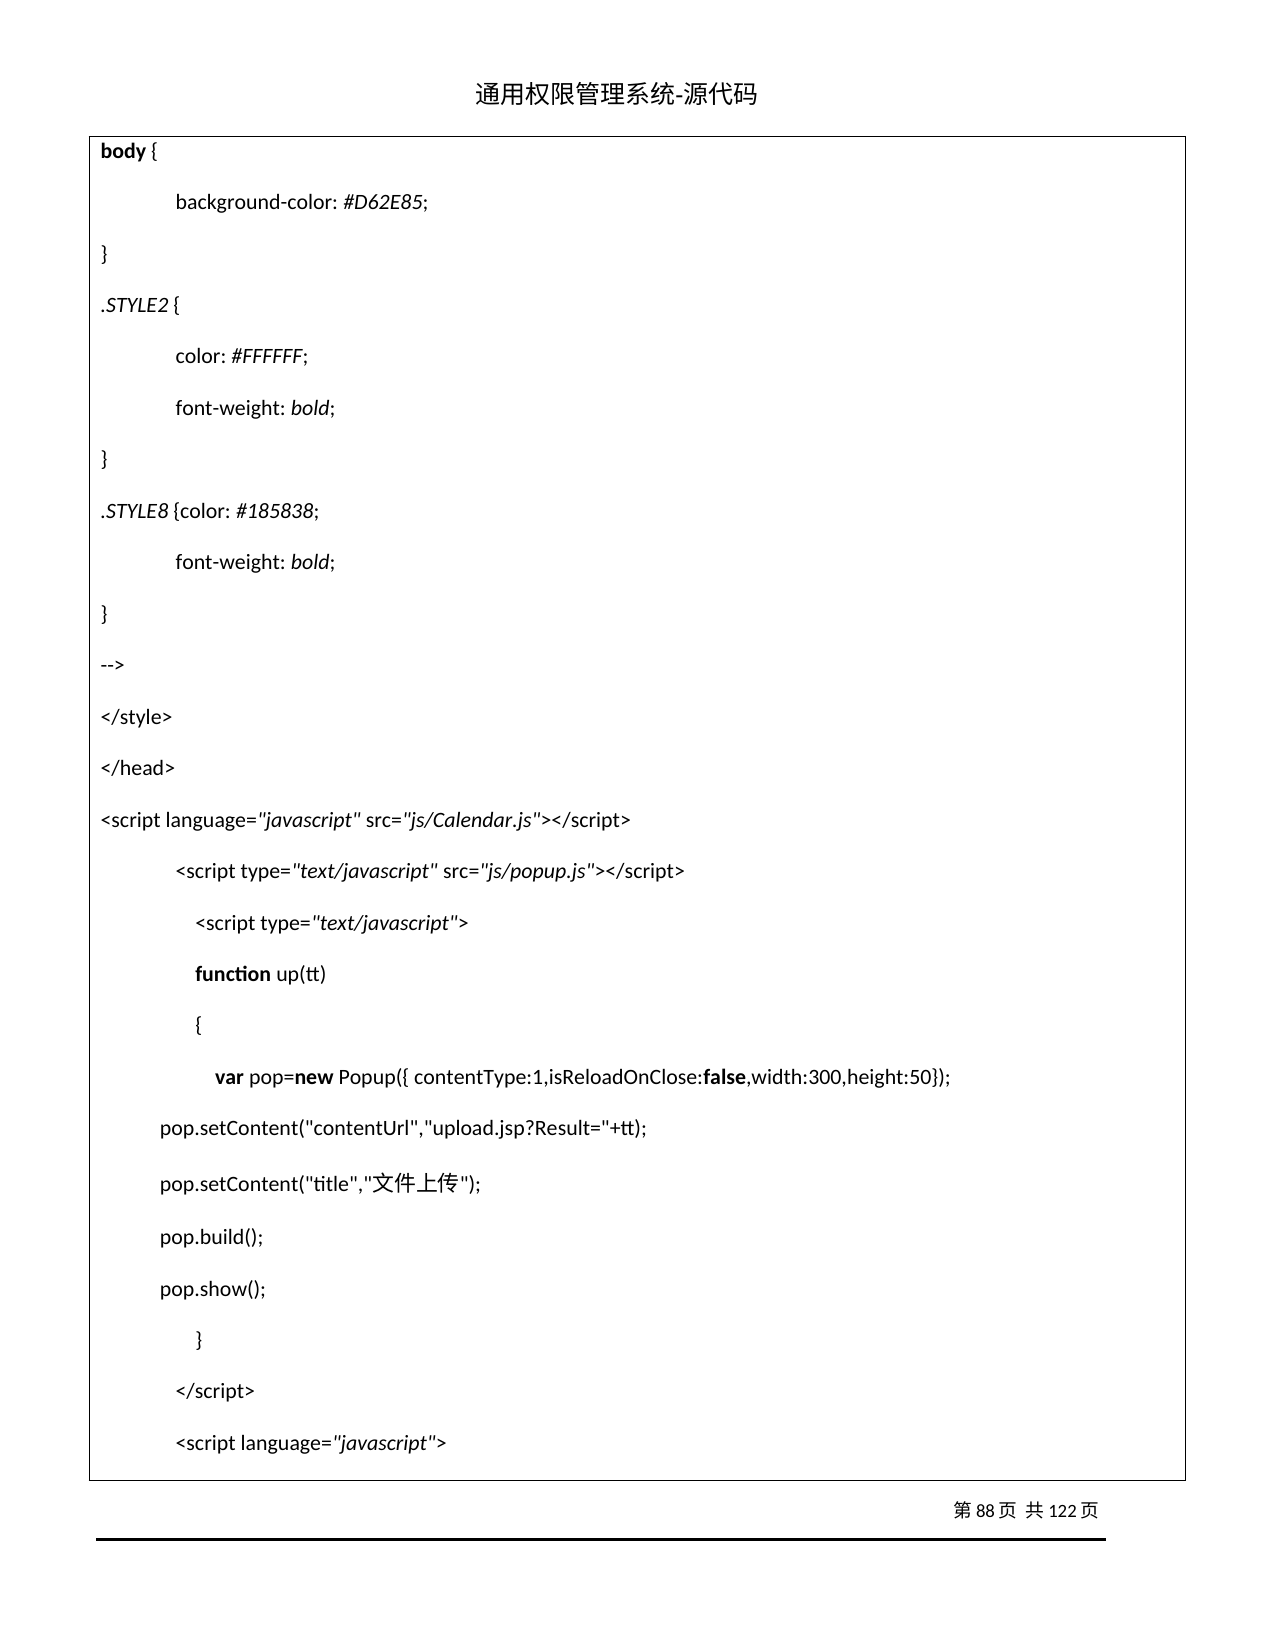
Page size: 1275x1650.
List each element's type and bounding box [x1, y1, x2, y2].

table_header [90, 137, 1185, 1480]
